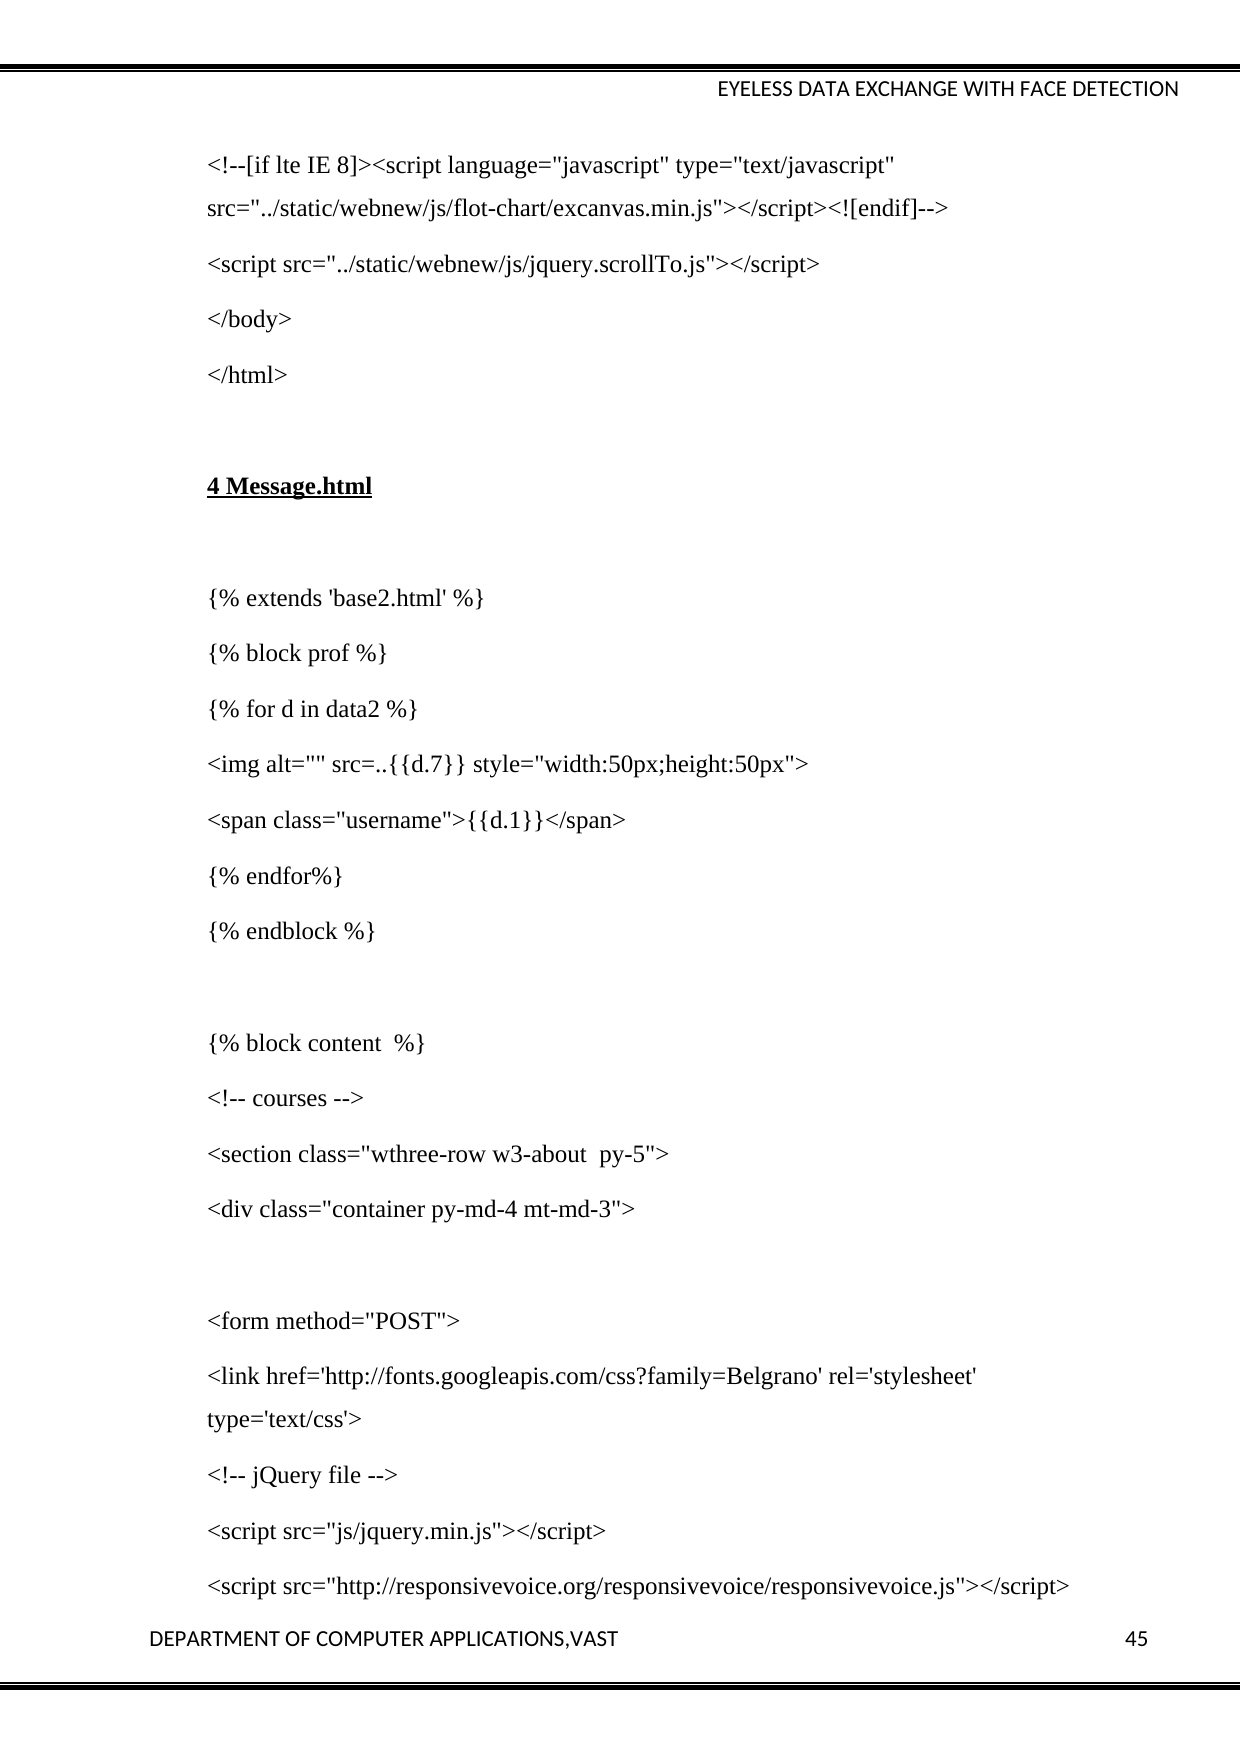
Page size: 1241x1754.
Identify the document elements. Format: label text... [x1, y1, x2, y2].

text <script src="js/jquery.min.js"></script> [207, 1516, 1137, 1544]
text 4 Message.html [207, 471, 1137, 500]
text <script src="http://responsivevoice.org/responsivevoice/responsivevoice.js"></script> [207, 1571, 1137, 1600]
text <!-- courses --> [207, 1083, 1137, 1112]
text <span class="username">{{d.1}}</span> [207, 805, 1137, 834]
text </html> [207, 360, 1137, 389]
text {% extends 'base2.html' %} [207, 583, 1137, 611]
text {% block prof %} [207, 638, 1137, 667]
text <!--[if lte IE 8]><script language="javascript" type="text/javascript" src="../static/webnew/js/flot-chart/excanvas.min.js"></script><![endif]--> [207, 150, 1137, 222]
text {% for d in data2 %} [207, 694, 1137, 723]
text <link href='http://fonts.googleapis.com/css?family=Belgrano' rel='stylesheet' type='text/css'> [207, 1361, 1137, 1433]
text <script src="../static/webnew/js/jquery.scrollTo.js"></script> [207, 249, 1137, 278]
text {% block content %} [207, 1028, 1137, 1056]
text {% endfor%} [207, 861, 1137, 889]
text {% endblock %} [207, 916, 1137, 945]
text <form method="POST"> [207, 1306, 1137, 1334]
text <section class="wthree-row w3-about py-5"> [207, 1139, 1137, 1168]
text </body> [207, 304, 1137, 333]
text <img alt="" src=..{{d.7}} style="width:50px;height:50px"> [207, 749, 1137, 778]
text <div class="container py-md-4 mt-md-3"> [207, 1194, 1137, 1223]
text <!-- jQuery file --> [207, 1460, 1137, 1489]
